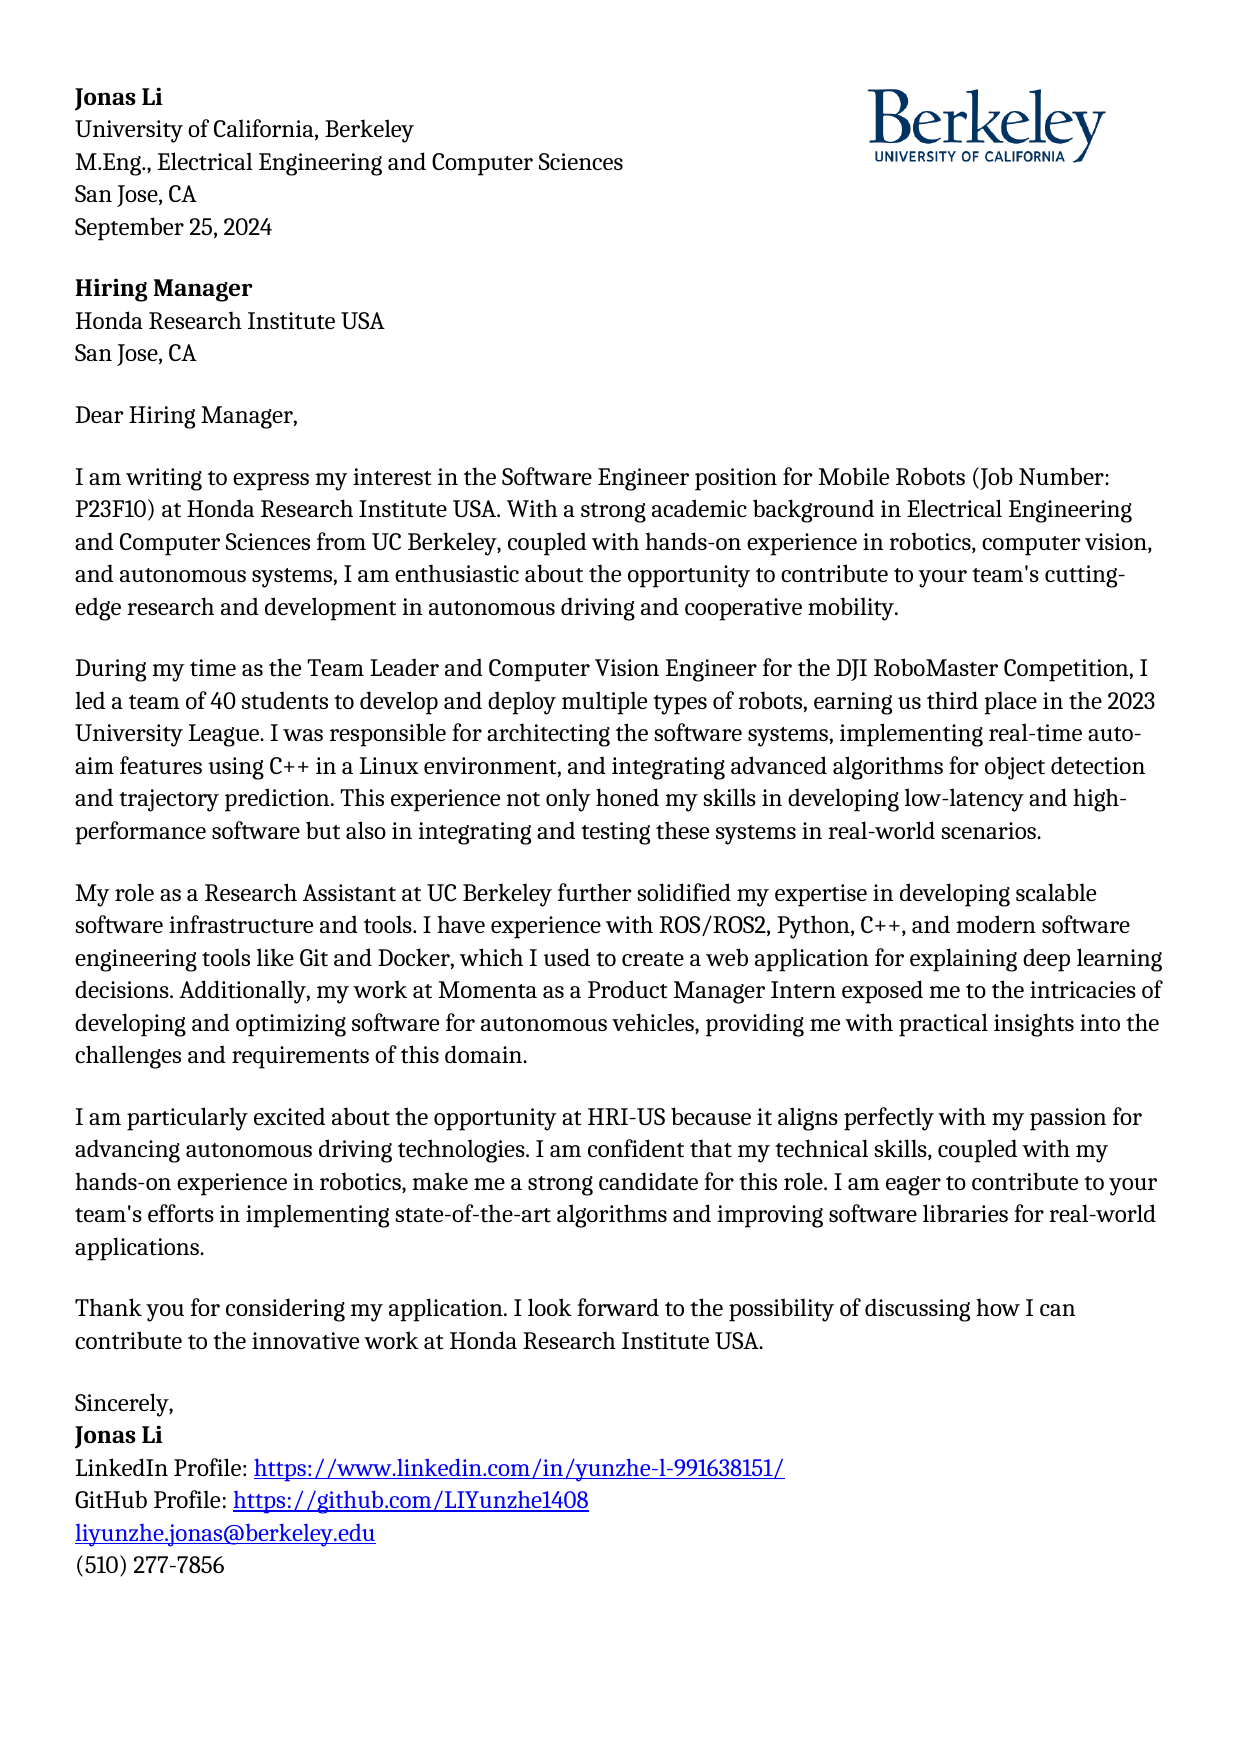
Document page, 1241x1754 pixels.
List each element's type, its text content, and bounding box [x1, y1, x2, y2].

text I am particularly excited about the opportunity at HRI-US because it aligns perfectly with my passion for advancing autonomous driving technologies. I am confident that my technical skills, coupled with my hands-on experience in robotics, make me a strong candidate for this role. I am eager to contribute to your team's efforts in implementing state-of-the-art algorithms and improving software libraries for real-world applications. [75, 1101, 1165, 1263]
text Sincerely, Jonas Li LinkedIn Profile: https://www.linkedin.com/in/yunzhe-l-991638151/ GitHub Profile: https://github.com/LIYunzhe1408 liyunzhe.jonas@berkeley.edu (510) 277-7856 [75, 1387, 1165, 1582]
text Dear Hiring Manager, [75, 399, 1165, 432]
text My role as a Research Assistant at UC Berkeley further solidified my expertise in developing scalable software infrastructure and tools. I have experience with ROS/ROS2, Python, C++, and modern software engineering tools like Git and Docker, which I used to create a web application for explaining deep learning decisions. Additionally, my work at Momenta as a Product Manager Intern exposed me to the intricacies of developing and optimizing software for autonomous vehicles, providing me with practical insights into the challenges and requirements of this domain. [75, 877, 1165, 1072]
text Thank you for considering my application. I look forward to the possibility of discussing how I can contribute to the innovative work at Honda Research Institute USA. [75, 1292, 1165, 1357]
text Hiring Manager Honda Research Institute USA San Jose, CA [75, 272, 1165, 370]
text Jonas Li University of California, Berkeley M.Eng., Electrical Engineering and Computer Sciences San Jose, CA September 25, 2024 [75, 81, 1165, 243]
text During my time as the Team Leader and Computer Vision Engineer for the DJI RoboMaster Competition, I led a team of 40 students to develop and deploy multiple types of robots, earning us third place in the 2023 University League. I was responsible for architecting the software systems, implementing real-time auto-aim features using C++ in a Linux environment, and integrating advanced algorithms for object detection and trajectory prediction. This experience not only honed my skills in developing low-latency and high-performance software but also in integrating and testing these systems in real-world scenarios. [75, 652, 1165, 847]
picture [860, 85, 1113, 167]
text I am writing to express my interest in the Software Engineer position for Mobile Robots (Job Number: P23F10) at Honda Research Institute USA. With a strong academic background in Electrical Engineering and Computer Sciences from UC Berkeley, coupled with hands-on experience in robotics, computer vision, and autonomous systems, I am enthusiastic about the opportunity to contribute to your team's cutting-edge research and development in autonomous driving and cooperative mobility. [75, 461, 1165, 623]
